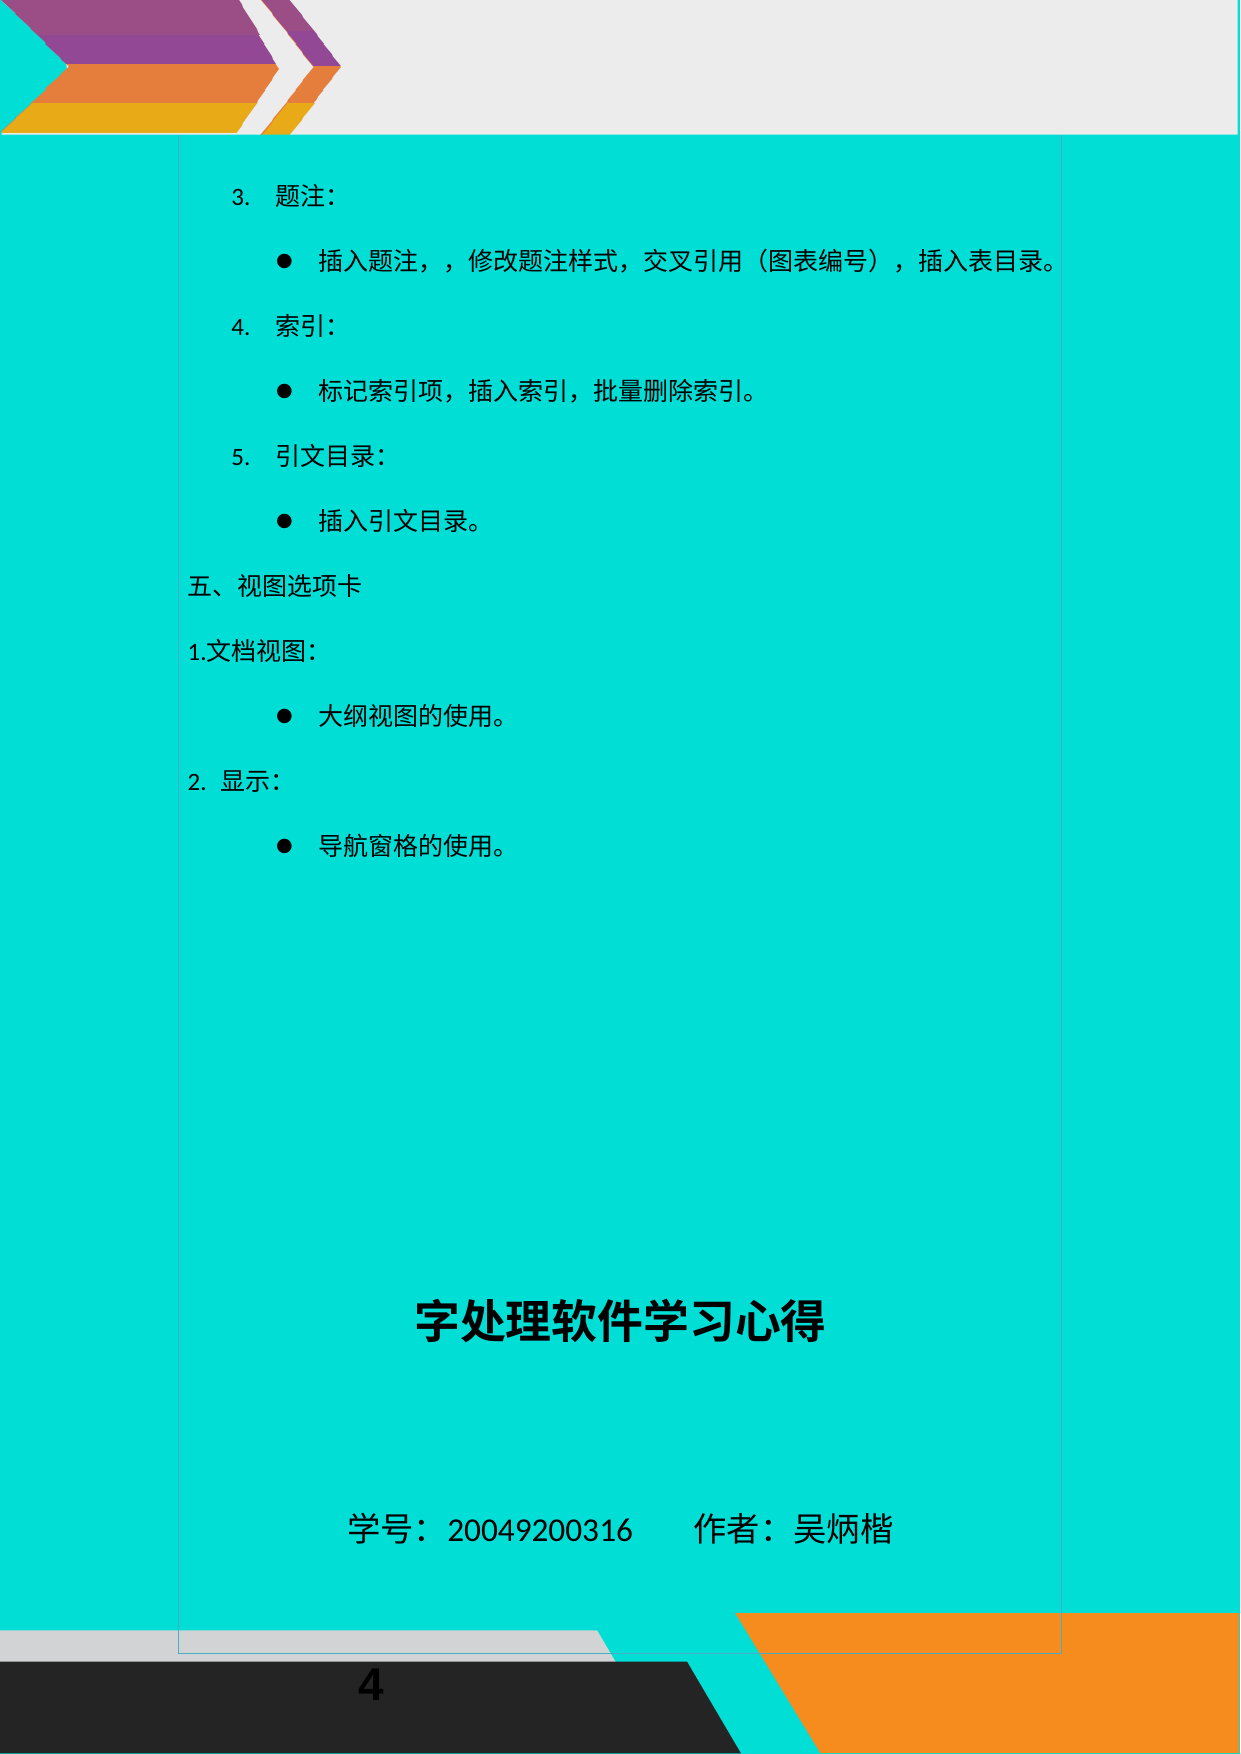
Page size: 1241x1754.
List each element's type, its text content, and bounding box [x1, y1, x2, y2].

list 插入引文目录。 [275, 487, 1053, 552]
list 导航窗格的使用。 [275, 812, 1053, 877]
picture [0, 0, 1236, 135]
text 五、视图选项卡 [187, 552, 1053, 617]
list 大纲视图的使用。 [275, 682, 1053, 747]
list 标记索引项，插入索引，批量删除索引。 [275, 357, 1053, 422]
list 索引： [231, 292, 1053, 357]
list 插入题注，，修改题注样式，交叉引用（图表编号），插入表目录。 [275, 227, 1053, 292]
text 学号：20049200316 作者：吴炳楷 [187, 1495, 1053, 1560]
subtitle 字处理软件学习心得 [187, 1269, 1053, 1367]
text 1.文档视图： [187, 617, 1053, 682]
list 引文目录： [231, 422, 1053, 487]
list 显示： [187, 747, 1053, 812]
list 题注： [231, 162, 1053, 227]
